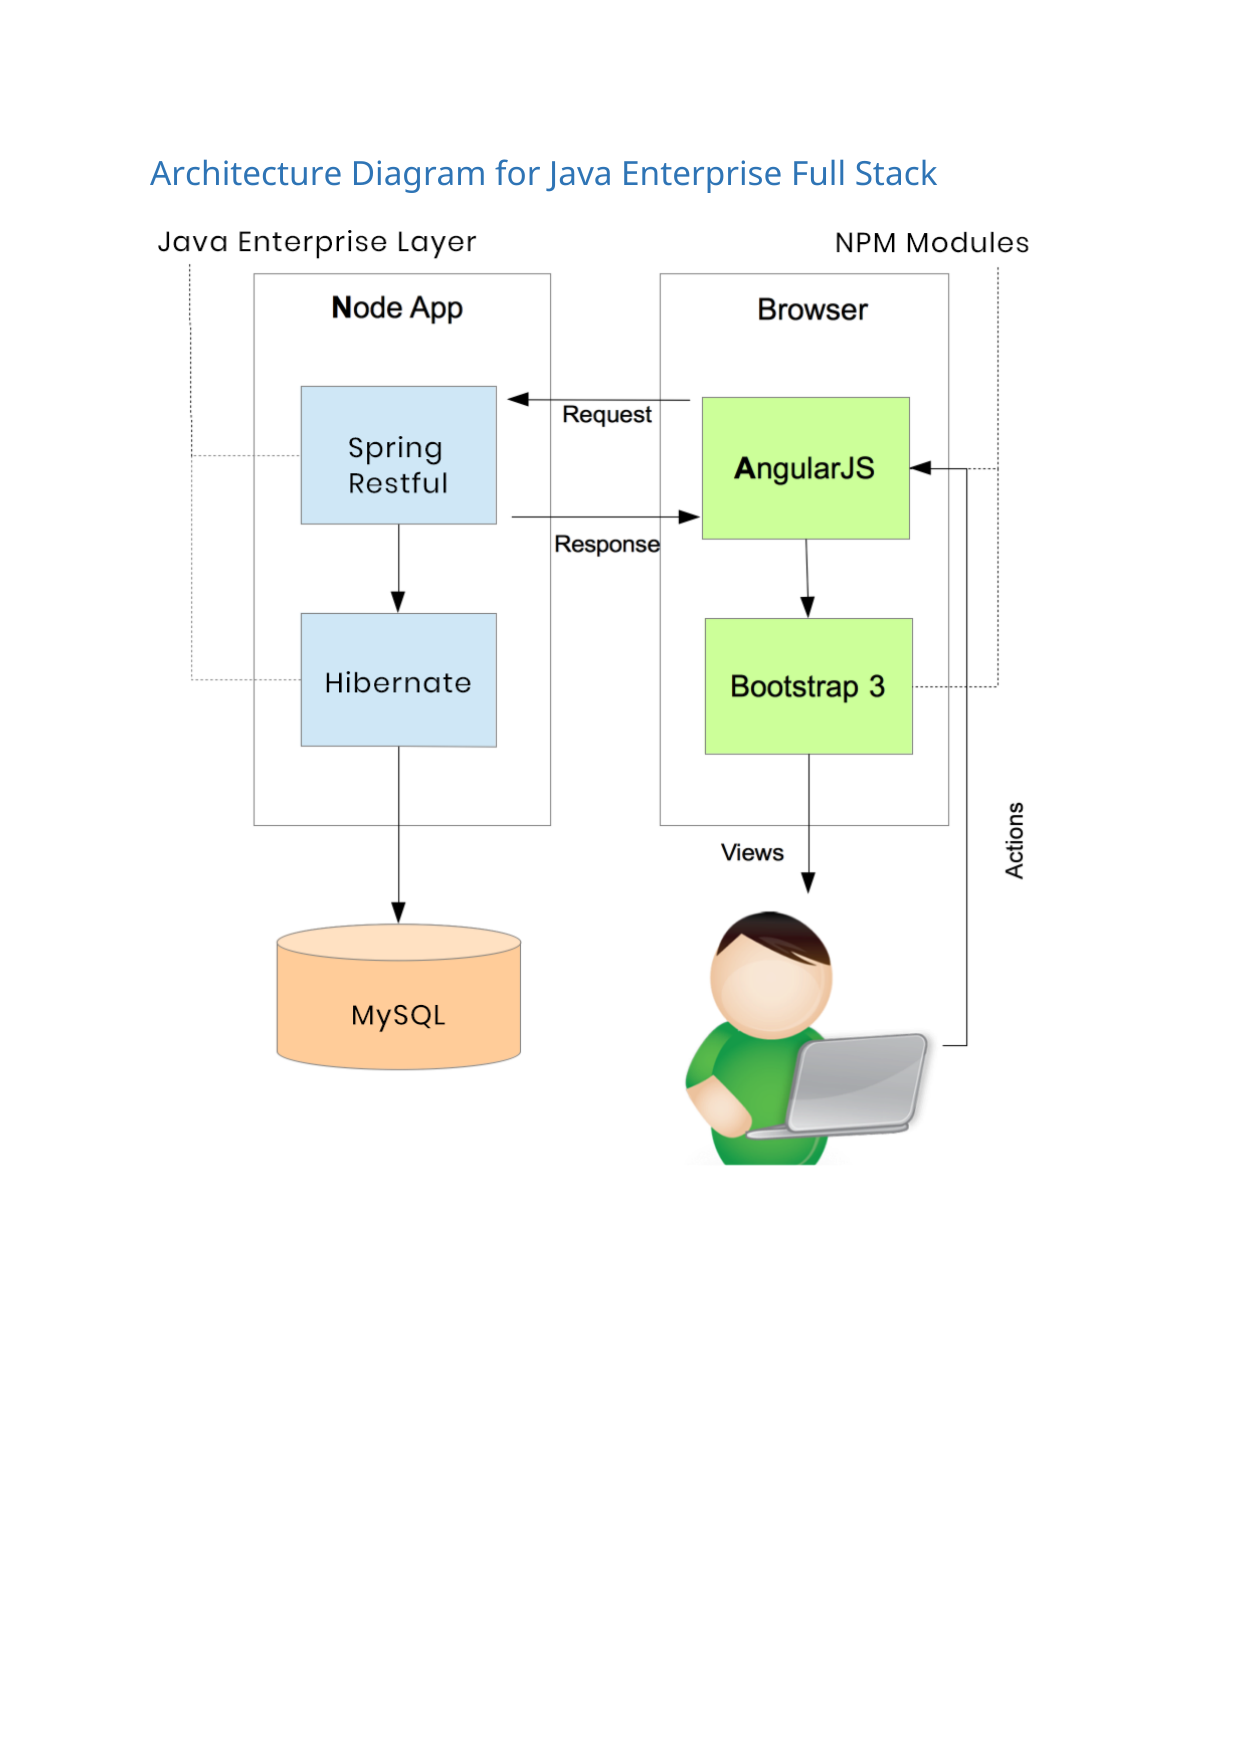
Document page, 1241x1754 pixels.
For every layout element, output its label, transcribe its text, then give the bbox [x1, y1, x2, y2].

picture [150, 218, 1090, 1213]
subtitle Architecture Diagram for Java Enterprise Full Stack [150, 150, 1090, 195]
